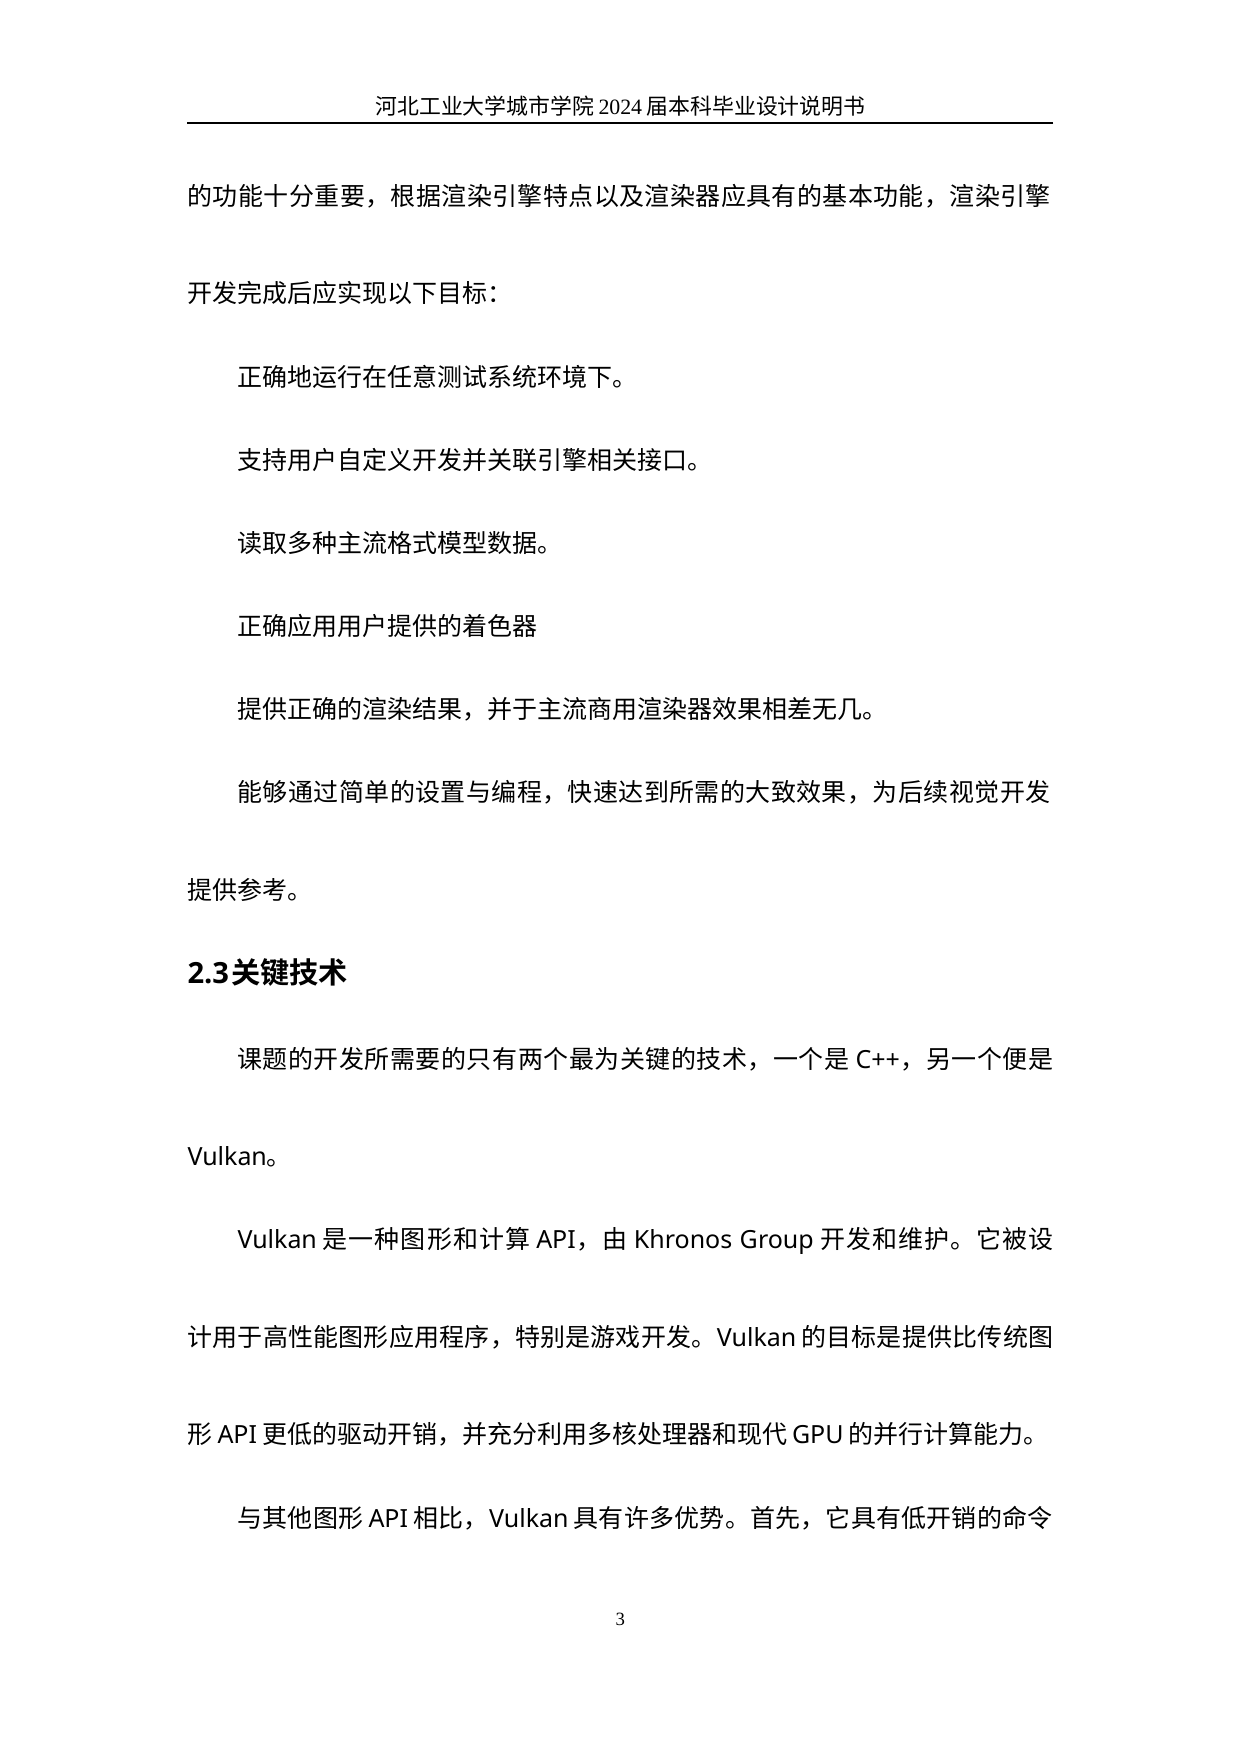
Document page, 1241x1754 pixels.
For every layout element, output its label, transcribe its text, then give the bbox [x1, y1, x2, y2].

text 支持用户自定义开发并关联引擎相关接口。 [187, 426, 1053, 491]
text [187, 162, 1053, 324]
text 课题的开发所需要的只有两个最为关键的技术，一个是C++，另一个便是Vulkan。 [187, 1025, 1053, 1187]
subtitle 关键技术 [187, 939, 1053, 1004]
text 读取多种主流格式模型数据。 [187, 509, 1053, 574]
text Vulkan是一种图形和计算API，由Khronos Group开发和维护。它被设计用于高性能图形应用程序，特别是游戏开发。Vulkan的目标是提供比传统图形API更低的驱动开销，并充分利用多核处理器和现代GPU的并行计算能力。 [187, 1206, 1053, 1466]
text 正确应用用户提供的着色器 [187, 592, 1053, 657]
text 正确地运行在任意测试系统环境下。 [187, 343, 1053, 408]
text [187, 1484, 1053, 1549]
text 能够通过简单的设置与编程，快速达到所需的大致效果，为后续视觉开发提供参考。 [187, 758, 1053, 921]
text 提供正确的渲染结果，并于主流商用渲染器效果相差无几。 [187, 675, 1053, 740]
